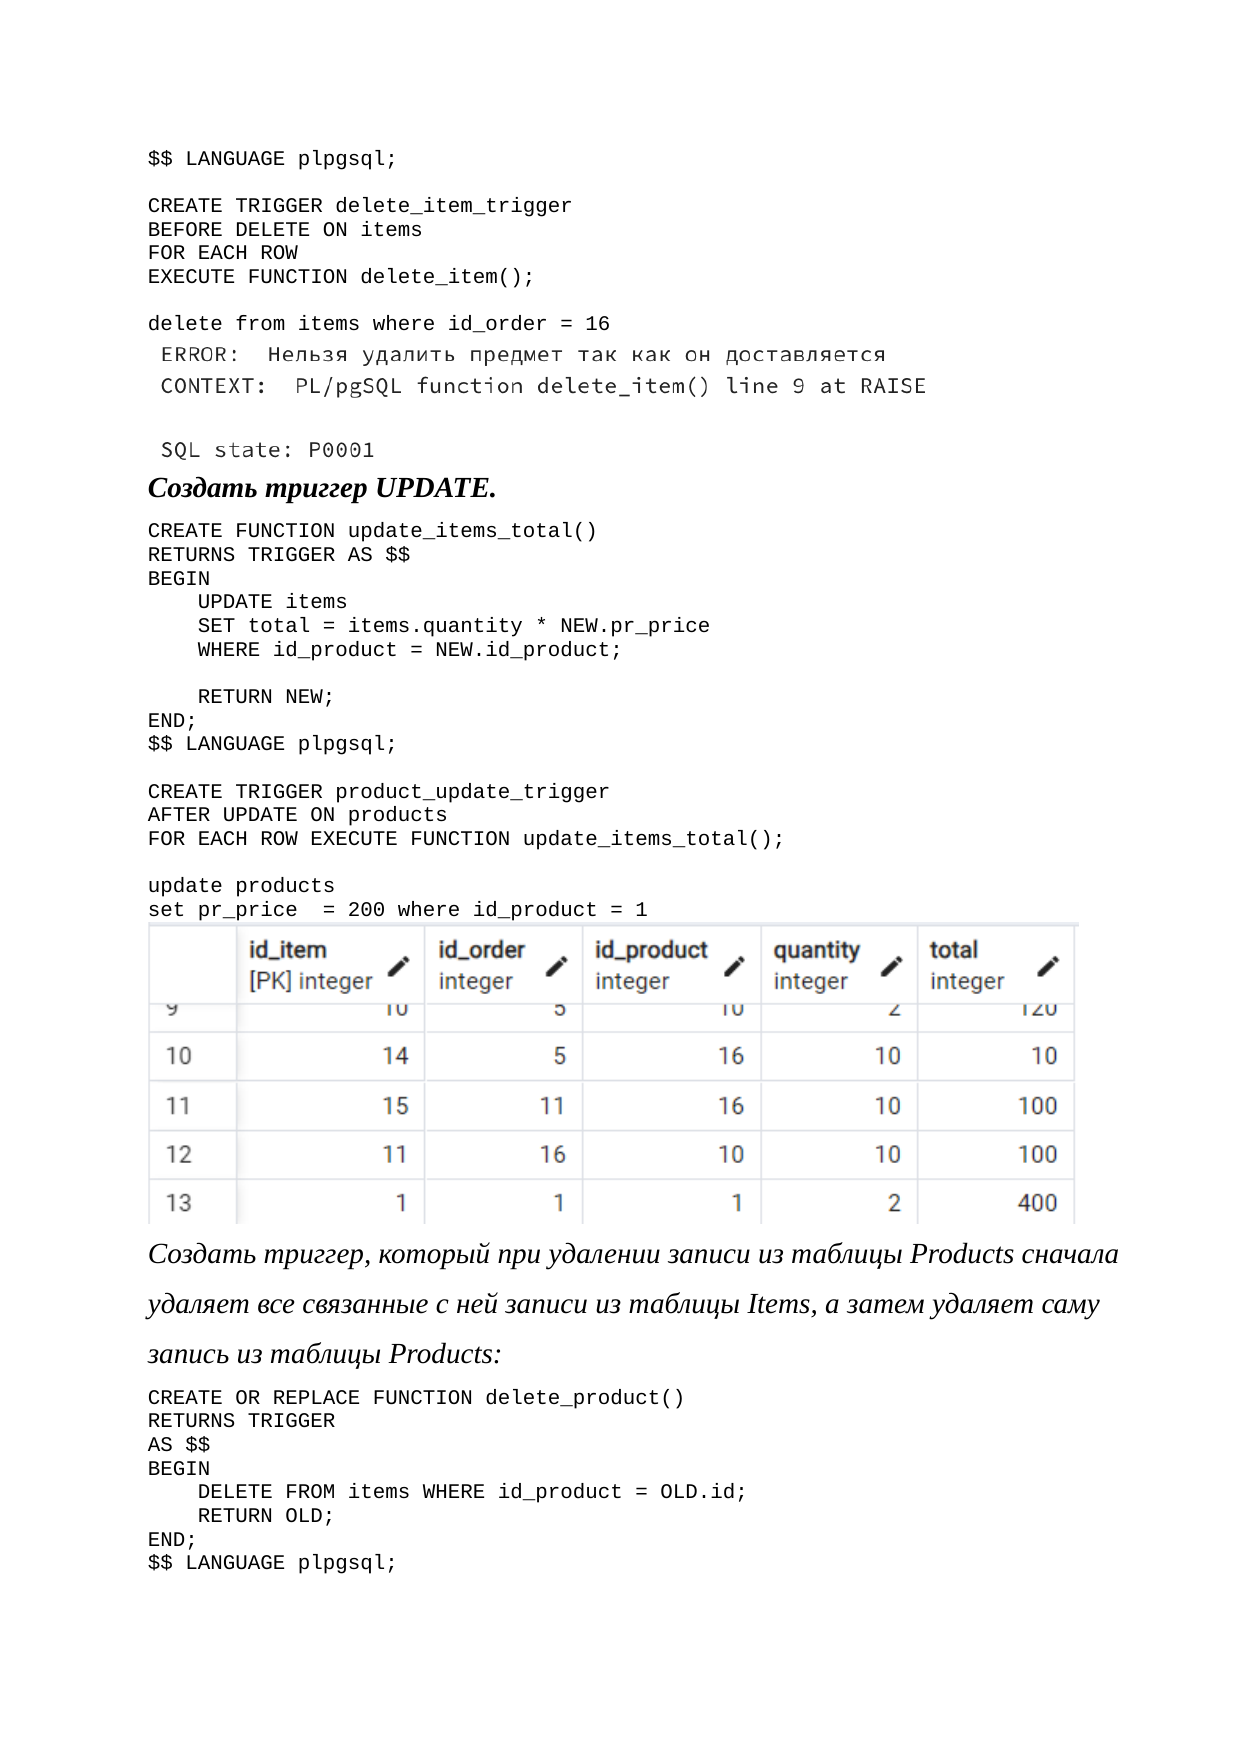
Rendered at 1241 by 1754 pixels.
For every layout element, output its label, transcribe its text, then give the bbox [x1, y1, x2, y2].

text удаляет все связанные с ней записи из таблицы Items, а затем удаляет саму [148, 1286, 1152, 1320]
picture [147, 336, 932, 471]
text BEGIN [148, 568, 1152, 591]
text CREATE TRIGGER product_update_trigger [148, 781, 1152, 804]
text $$ LANGUAGE plpgsql; [148, 1552, 1152, 1576]
text AFTER UPDATE ON products [148, 804, 1152, 828]
text RETURNS TRIGGER [148, 1410, 1152, 1434]
text FOR EACH ROW EXECUTE FUNCTION update_items_total(); [148, 828, 1152, 852]
text $$ LANGUAGE plpgsql; [148, 733, 1152, 757]
text update products [148, 875, 1152, 899]
text END; [148, 1529, 1152, 1552]
text CREATE FUNCTION update_items_total() [148, 521, 1152, 544]
text запись из таблицы Products: [148, 1336, 1152, 1370]
text Создать триггер, который при удалении записи из таблицы Products сначала [148, 1236, 1152, 1269]
text Создать триггер UPDATE. [148, 470, 1152, 504]
text RETURNS TRIGGER AS $$ [148, 544, 1152, 568]
text RETURN NEW; [148, 686, 1152, 710]
text SET total = items.quantity * NEW.pr_price [148, 615, 1152, 639]
text AS $$ [148, 1434, 1152, 1458]
text END; [148, 710, 1152, 733]
text CREATE OR REPLACE FUNCTION delete_product() [148, 1387, 1152, 1410]
text FOR EACH ROW [148, 242, 1152, 266]
text UPDATE items [148, 591, 1152, 615]
text BEFORE DELETE ON items [148, 219, 1152, 242]
text $$ LANGUAGE plpgsql; [148, 148, 1152, 171]
text delete from items where id_order = 16 [148, 313, 1152, 337]
text set pr_price = 200 where id_product = 1 [148, 899, 1152, 922]
text EXECUTE FUNCTION delete_item(); [148, 266, 1152, 289]
picture [147, 922, 1079, 1224]
text DELETE FROM items WHERE id_product = OLD.id; [148, 1481, 1152, 1505]
text WHERE id_product = NEW.id_product; [148, 639, 1152, 662]
text BEGIN [148, 1458, 1152, 1481]
text CREATE TRIGGER delete_item_trigger [148, 195, 1152, 219]
text RETURN OLD; [148, 1505, 1152, 1529]
